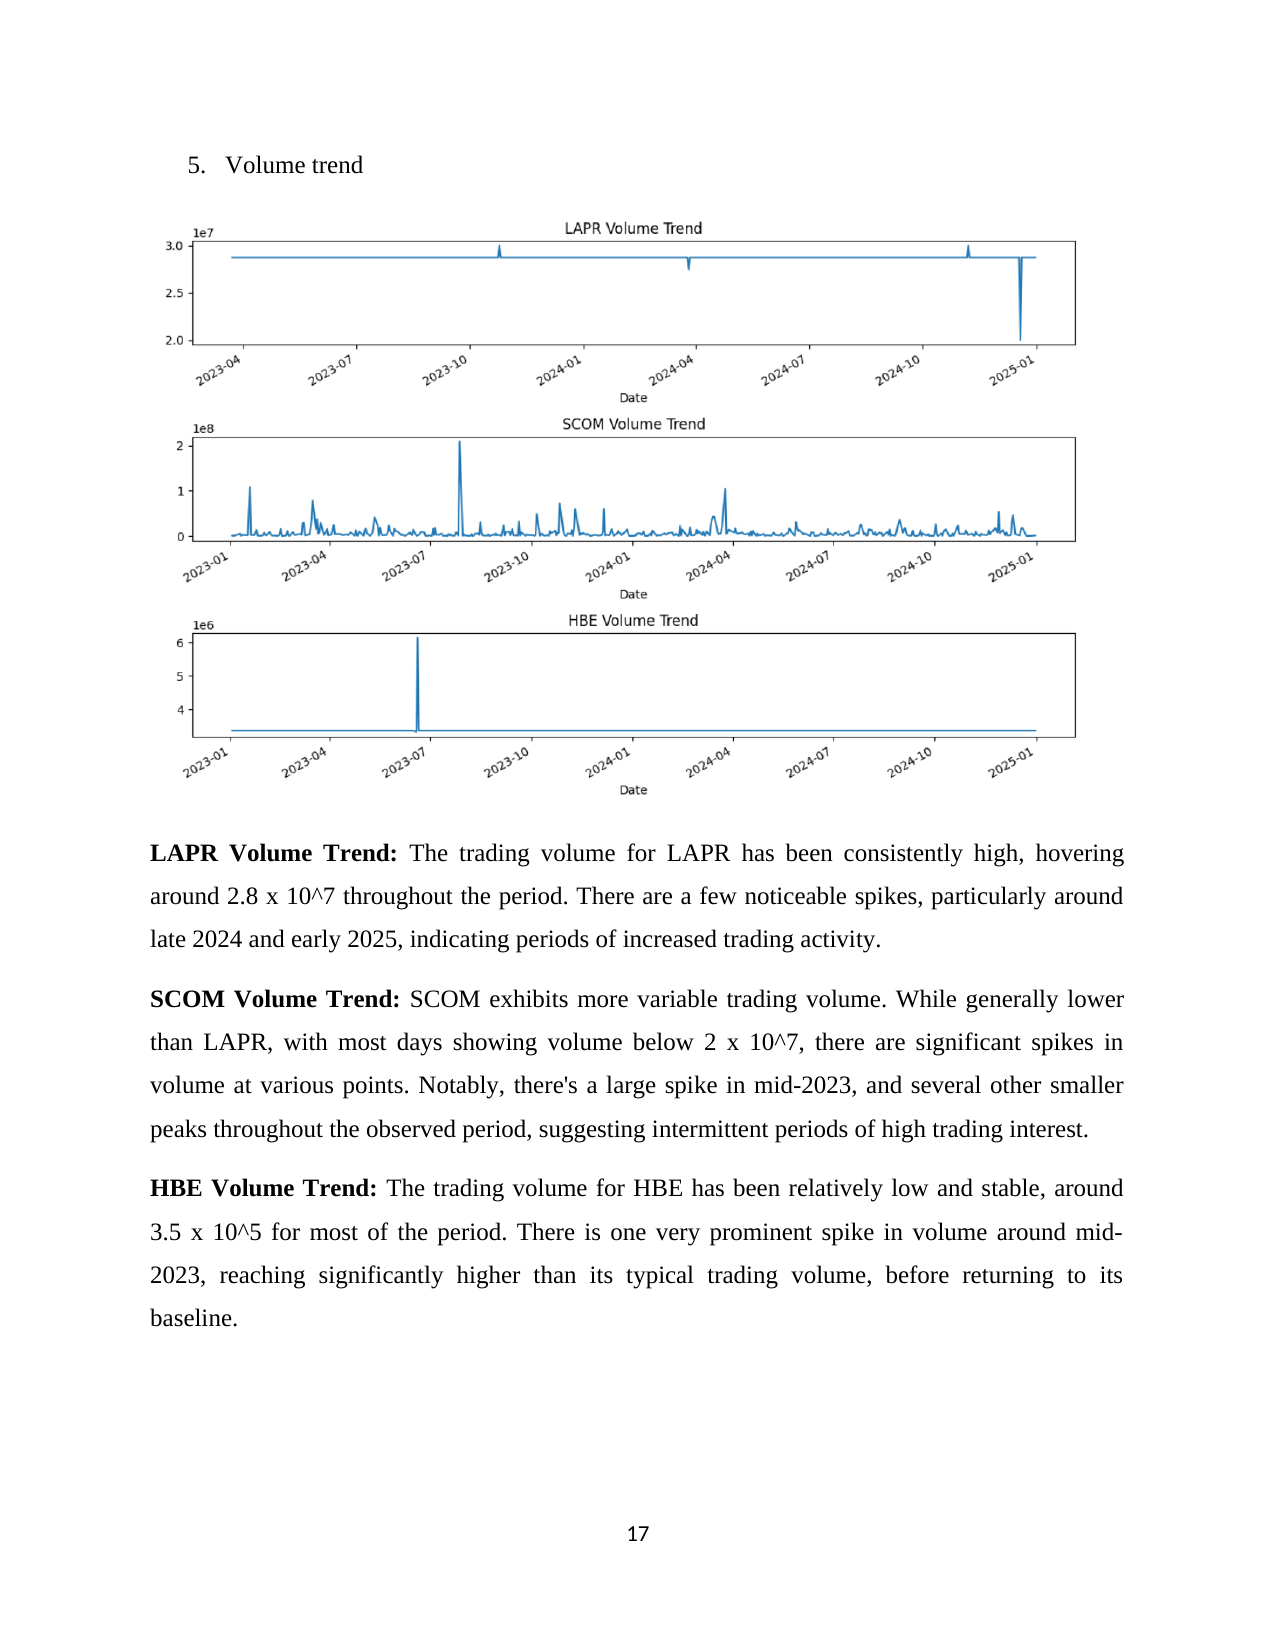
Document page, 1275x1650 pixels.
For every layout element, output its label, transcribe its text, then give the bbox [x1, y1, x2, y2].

list Volume trend [187, 150, 1125, 179]
text LAPR Volume Trend: The trading volume for LAPR has been consistently high, hovering around 2.8 x 10^7 throughout the period. There are a few noticeable spikes, particularly around late 2024 and early 2025, indicating periods of increased trading activity. [150, 838, 1125, 953]
text SCOM Volume Trend: SCOM exhibits more variable trading volume. While generally lower than LAPR, with most days showing volume below 2 x 10^7, there are significant spikes in volume at various points. Notably, there's a large spike in mid-2023, and several other smaller peaks throughout the observed period, suggesting intermittent periods of high trading interest. [150, 984, 1125, 1142]
picture [150, 209, 1125, 808]
text HBE Volume Trend: The trading volume for HBE has been relatively low and stable, around 3.5 x 10^5 for most of the period. There is one very prominent spike in volume around mid-2023, reaching significantly higher than its typical trading volume, before returning to its baseline. [150, 1173, 1125, 1332]
